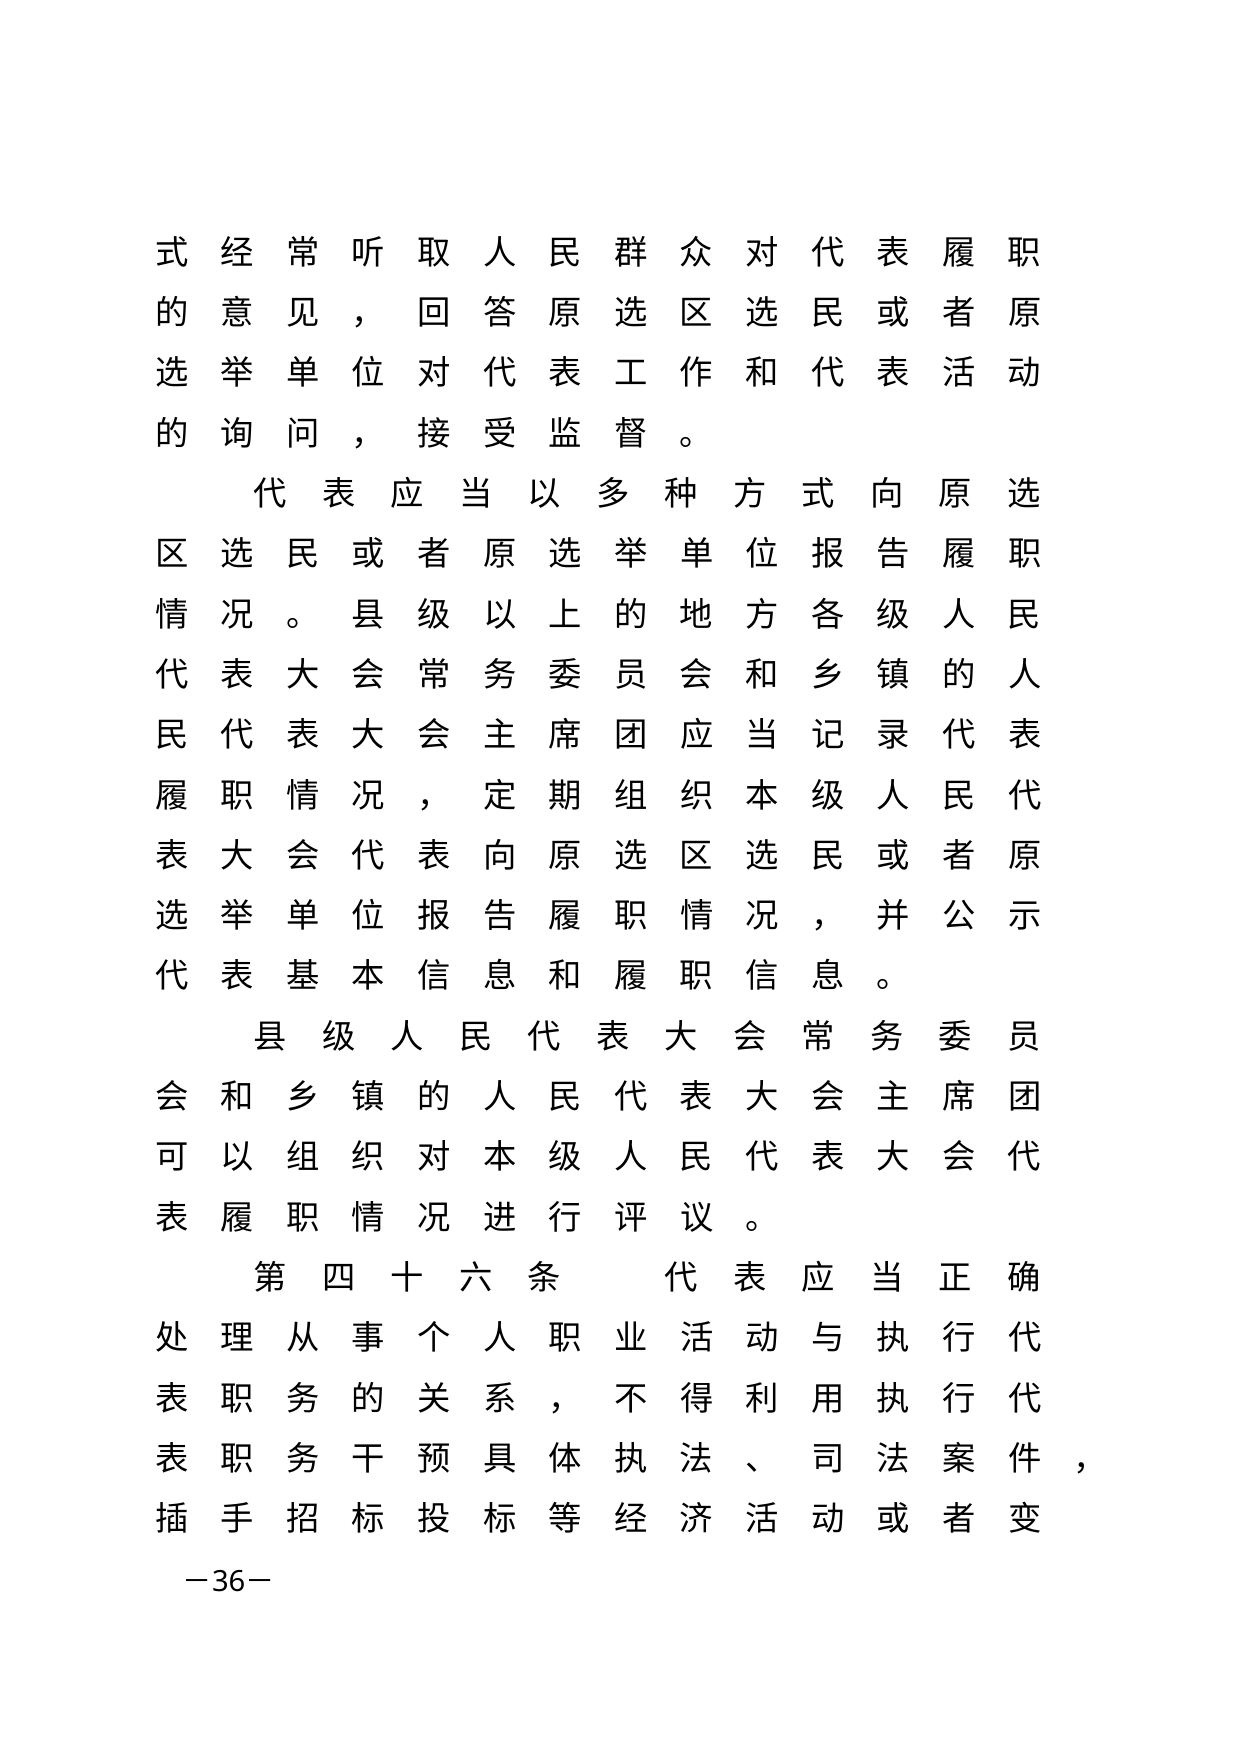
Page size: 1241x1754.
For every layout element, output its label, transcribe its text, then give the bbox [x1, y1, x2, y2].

text 代表应当以多种方式向原选区选民或者原选举单位报告履职情况。县级以上的地方各级人民代表大会常务委员会和乡镇的人民代表大会主席团应当记录代表履职情况，定期组织本级人民代表大会代表向原选区选民或者原选举单位报告履职情况，并公示代表基本信息和履职信息。 [155, 461, 1073, 1003]
text 第四十六条 代表应当正确处理从事个人职业活动与执行代表职务的关系，不得利用执行代表职务干预具体执法、司法案件，插手招标投标等经济活动或者变相从事商业活动牟取个人利益。 [155, 1245, 1073, 1546]
text 代表应当与原选区选民或者原选举单位保持密切联系，可以通过走访、座谈、参加代表家站活动、信息化网络平台等多种方式经常听取人民群众对代表履职的意见，回答原选区选民或者原选举单位对代表工作和代表活动的询问，接受监督。 [155, 219, 1073, 461]
text 县级人民代表大会常务委员会和乡镇的人民代表大会主席团可以组织对本级人民代表大会代表履职情况进行评议。 [155, 1003, 1073, 1245]
